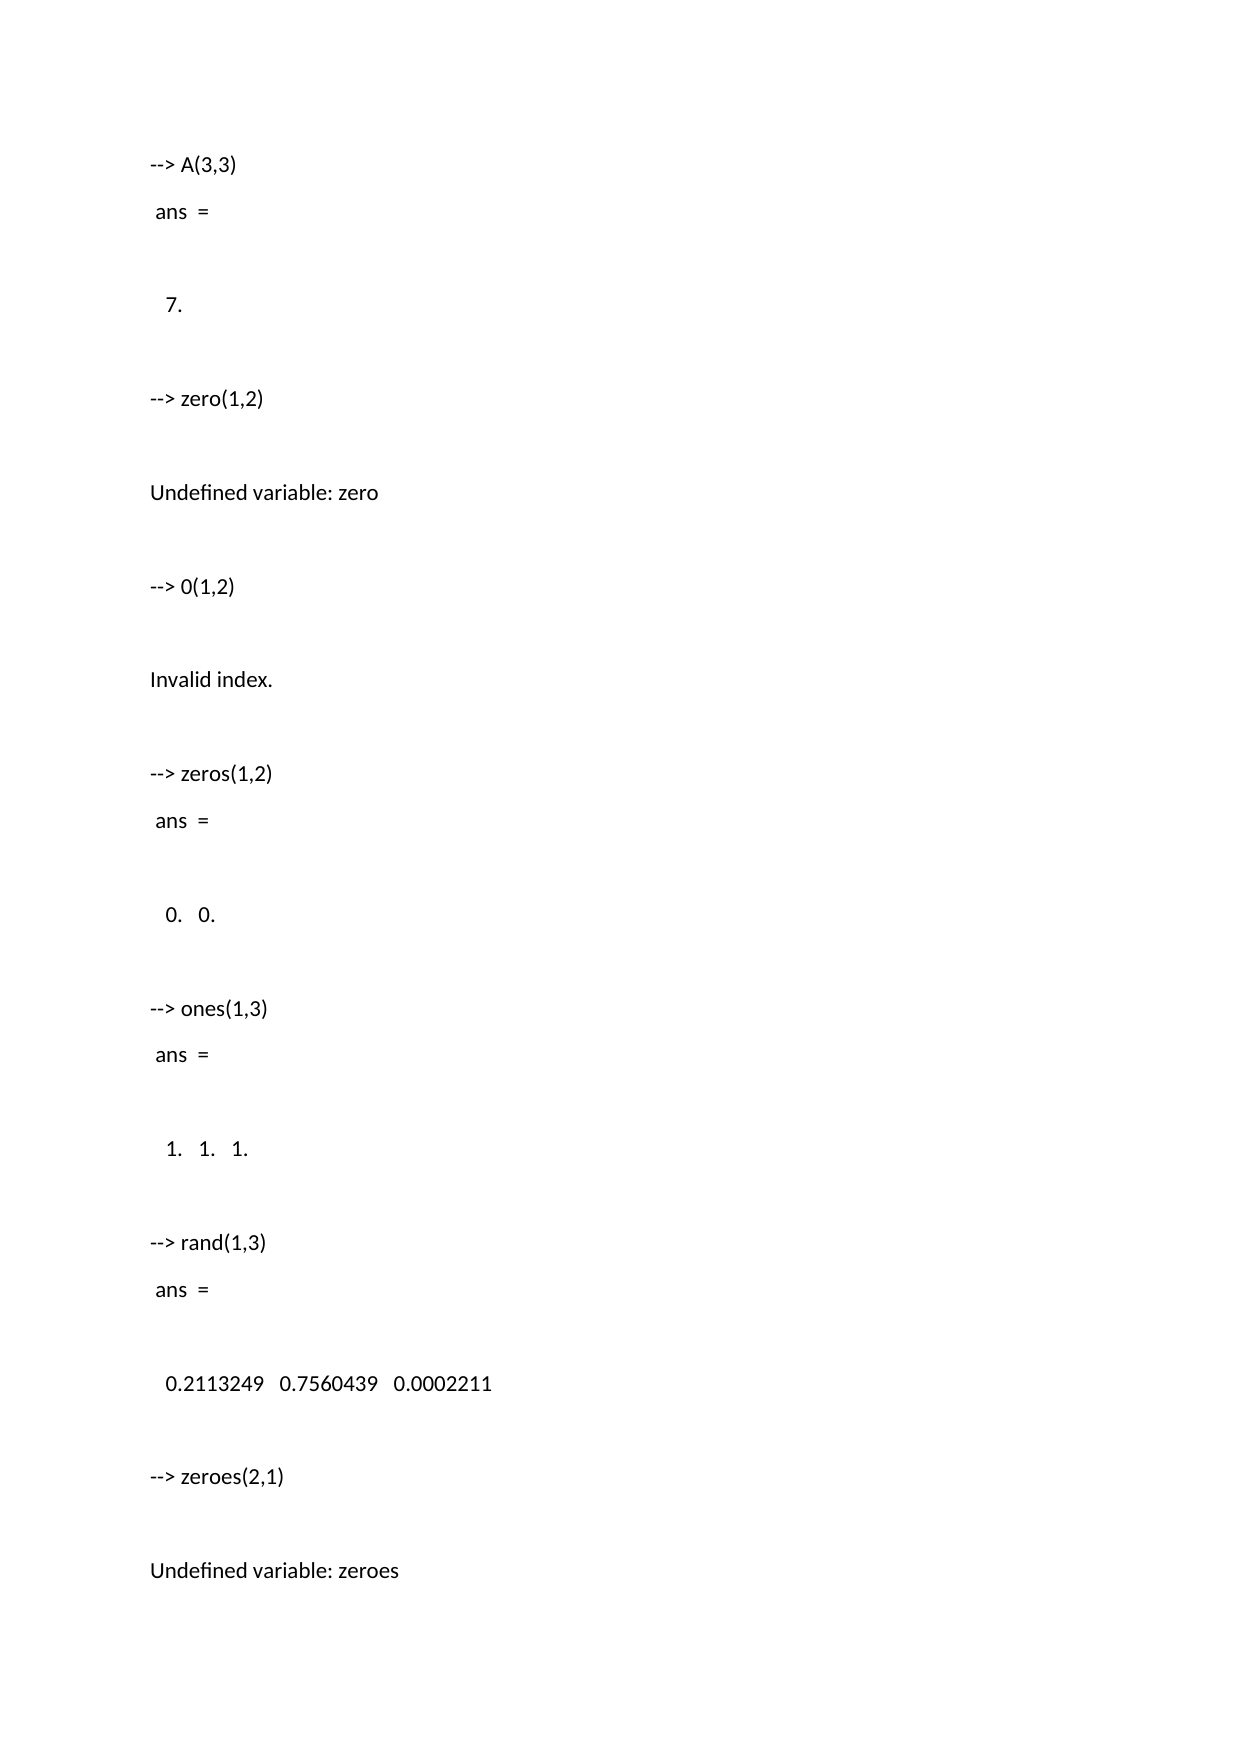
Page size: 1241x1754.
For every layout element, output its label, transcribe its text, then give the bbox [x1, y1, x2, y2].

text ans = [150, 1041, 1090, 1069]
text ans = [150, 1275, 1090, 1303]
text Undefined variable: zero [150, 478, 1090, 506]
text --> rand(1,3) [150, 1228, 1090, 1256]
text 0.2113249 0.7560439 0.0002211 [150, 1369, 1090, 1397]
text Undefined variable: zeroes [150, 1556, 1090, 1584]
text 1. 1. 1. [150, 1134, 1090, 1162]
text --> 0(1,2) [150, 572, 1090, 600]
text ans = [150, 197, 1090, 225]
text Invalid index. [150, 666, 1090, 694]
text --> ones(1,3) [150, 994, 1090, 1022]
text --> zero(1,2) [150, 384, 1090, 412]
text --> A(3,3) [150, 150, 1090, 178]
text 0. 0. [150, 900, 1090, 928]
text --> zeroes(2,1) [150, 1462, 1090, 1491]
text --> zeros(1,2) [150, 759, 1090, 787]
text 7. [150, 291, 1090, 319]
text ans = [150, 806, 1090, 834]
